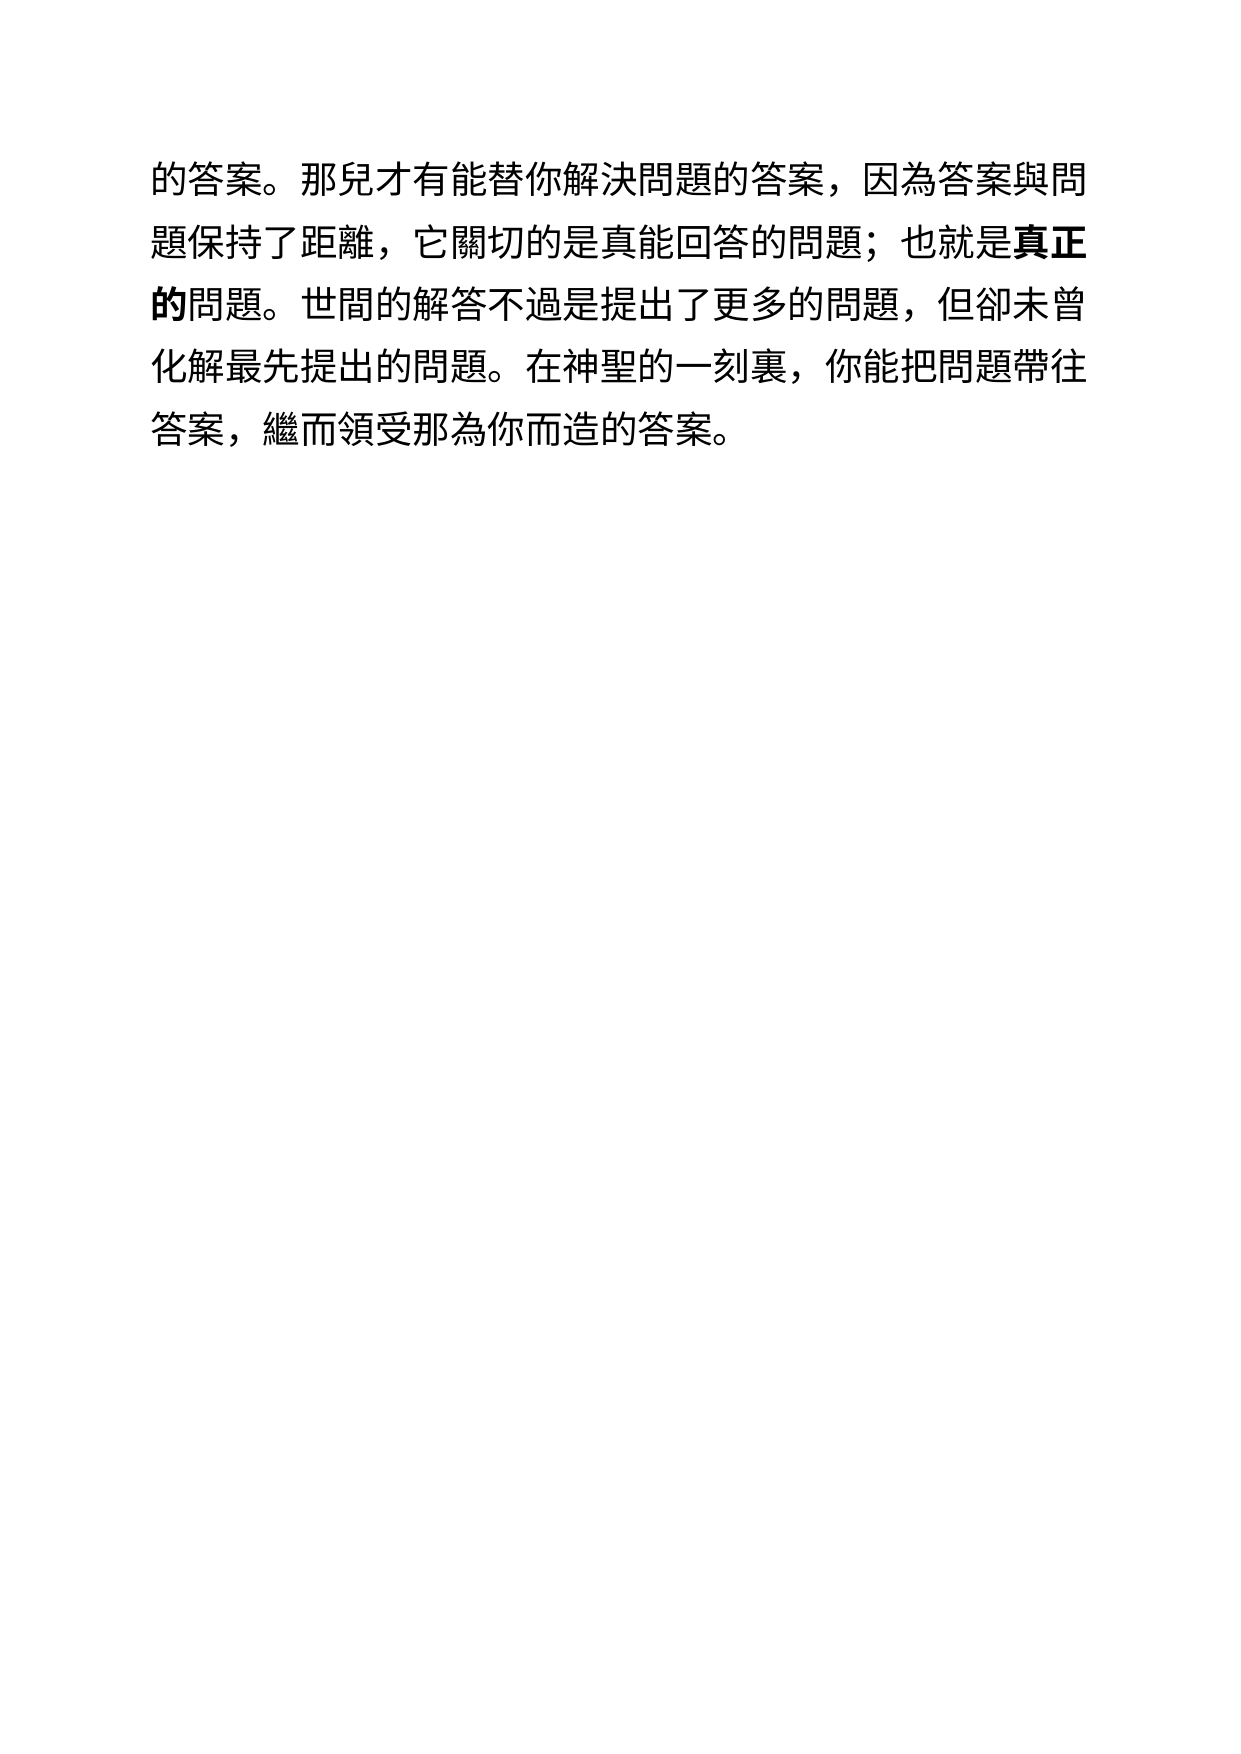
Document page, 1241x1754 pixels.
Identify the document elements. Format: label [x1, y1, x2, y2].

text [150, 150, 1090, 454]
